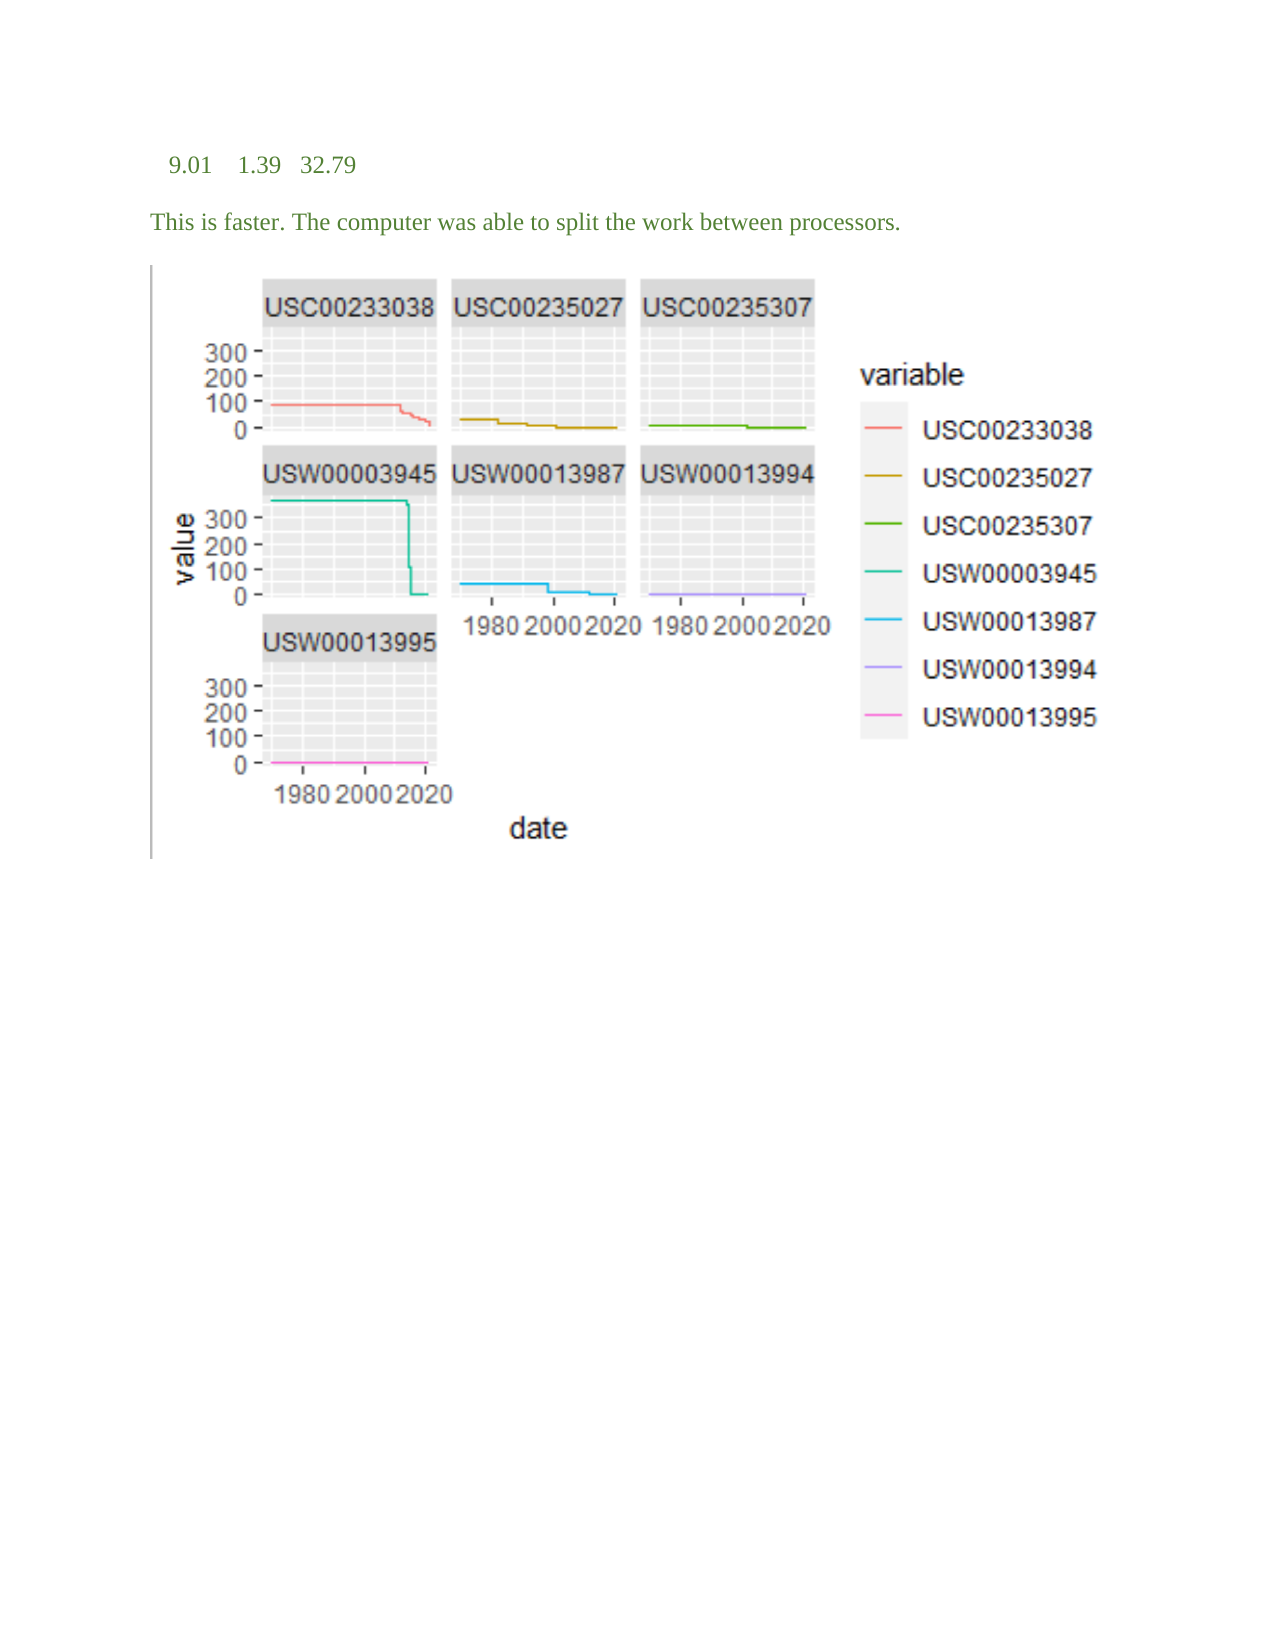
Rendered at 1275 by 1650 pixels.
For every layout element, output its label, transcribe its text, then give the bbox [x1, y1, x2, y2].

picture [150, 265, 1125, 859]
text This is faster. The computer was able to split the work between processors. [150, 207, 1125, 236]
text 9.01 1.39 32.79 [150, 150, 1125, 179]
